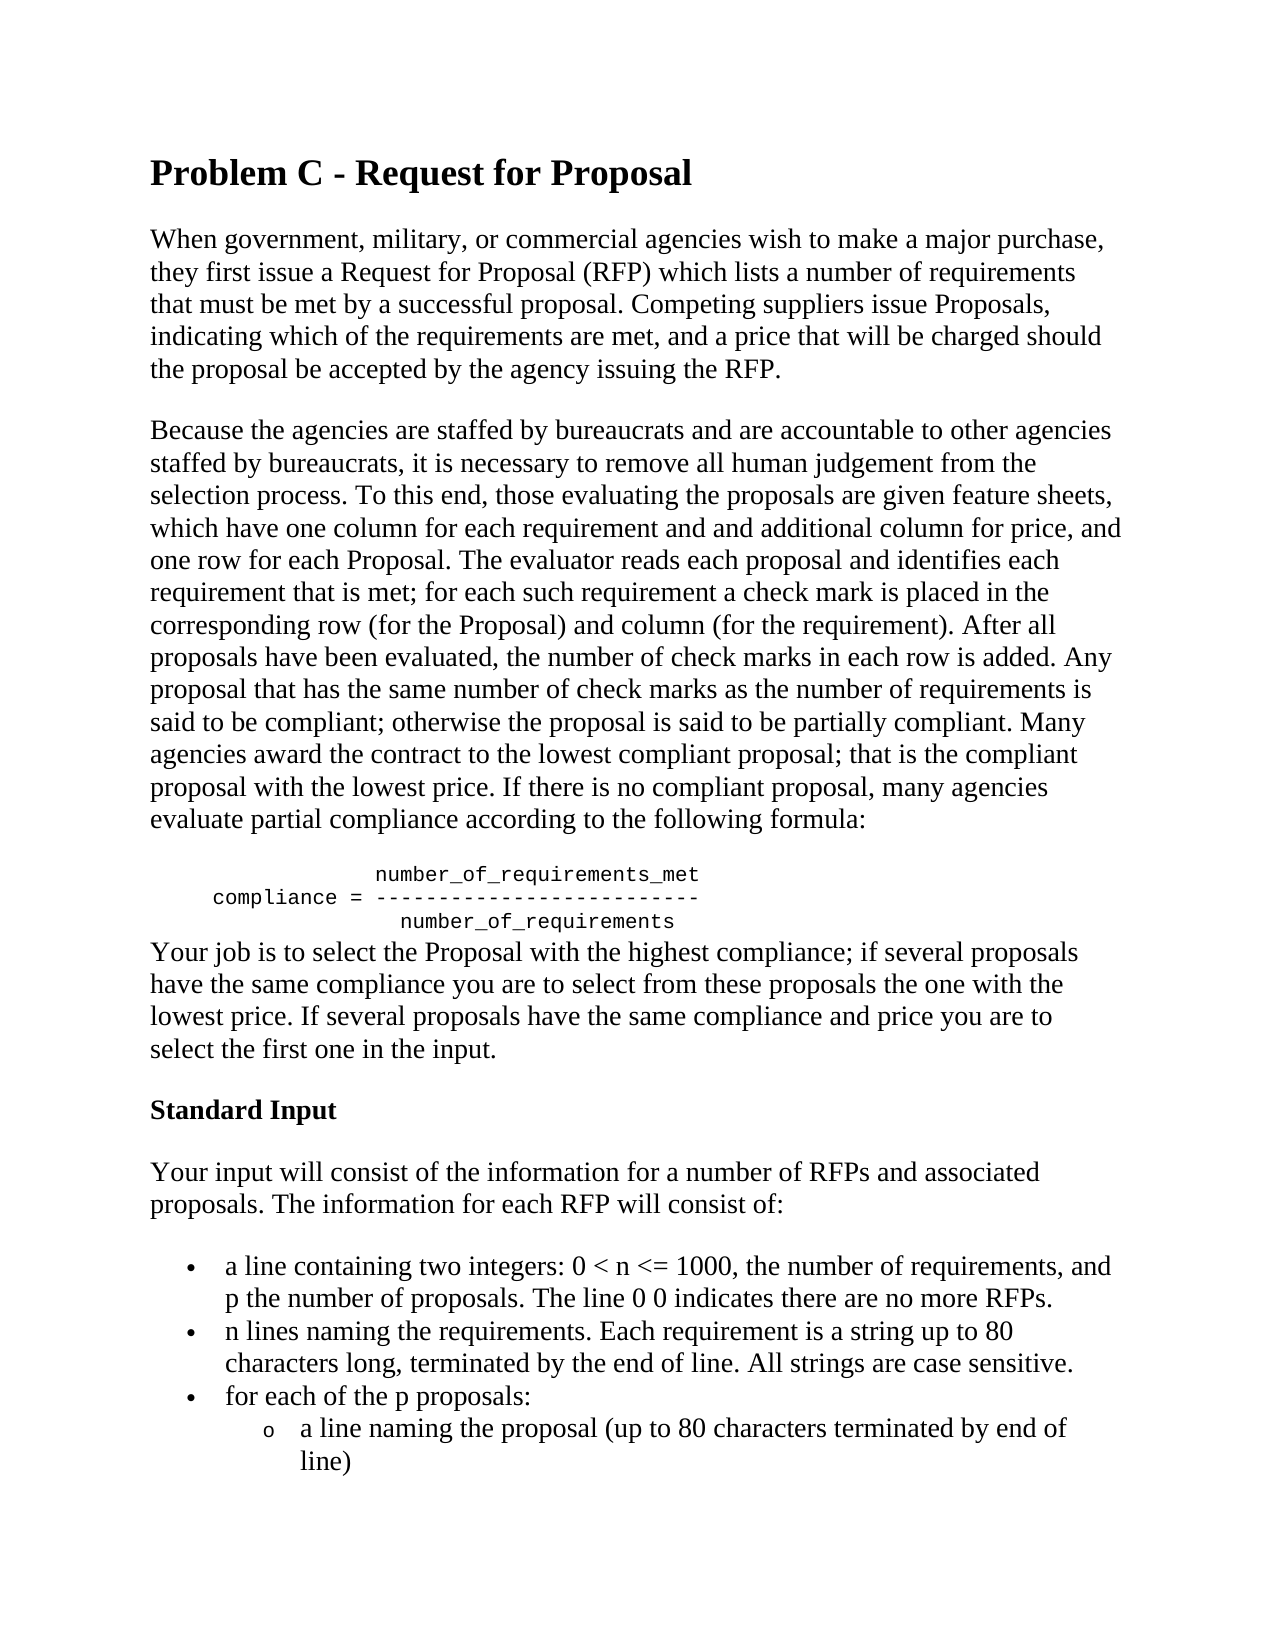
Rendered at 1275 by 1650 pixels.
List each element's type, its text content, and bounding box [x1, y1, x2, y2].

list a line naming the proposal (up to 80 characters terminated by end of line) [262, 1411, 1125, 1476]
text compliance = -------------------------- [150, 887, 1125, 911]
list a line containing two integers: 0 < n <= 1000, the number of requirements, and p the number of proposals. The line 0 0 indicates there are no more RFPs. [187, 1249, 1125, 1314]
text Because the agencies are staffed by bureaucrats and are accountable to other agencies staffed by bureaucrats, it is necessary to remove all human judgement from the selection process. To this end, those evaluating the proposals are given feature sheets, which have one column for each requirement and and additional column for price, and one row for each Proposal. The evaluator reads each proposal and identifies each requirement that is met; for each such requirement a check mark is placed in the corresponding row (for the Proposal) and column (for the requirement). After all proposals have been evaluated, the number of check marks in each row is added. Any proposal that has the same number of check marks as the number of requirements is said to be compliant; otherwise the proposal is said to be partially compliant. Many agencies award the contract to the lowest compliant proposal; that is the compliant proposal with the lowest price. If there is no compliant proposal, many agencies evaluate partial compliance according to the following formula: [150, 413, 1125, 834]
text number_of_requirements [150, 911, 1125, 935]
text Your input will consist of the information for a number of RFPs and associated proposals. The information for each RFP will consist of: [150, 1155, 1125, 1220]
text When government, military, or commercial agencies wish to make a major purchase, they first issue a Request for Proposal (RFP) which lists a number of requirements that must be met by a successful proposal. Competing suppliers issue Proposals, indicating which of the requirements are met, and a price that will be charged should the proposal be accepted by the agency issuing the RFP. [150, 222, 1125, 384]
text Standard Input [150, 1093, 1125, 1126]
text number_of_requirements_met [150, 864, 1125, 887]
list n lines naming the requirements. Each requirement is a string up to 80 characters long, terminated by the end of line. All strings are case sensitive. [187, 1314, 1125, 1378]
text Problem C - Request for Proposal [150, 150, 1125, 193]
text Your job is to select the Proposal with the highest compliance; if several proposals have the same compliance you are to select from these proposals the one with the lowest price. If several proposals have the same compliance and price you are to select the first one in the input. [150, 935, 1125, 1064]
list for each of the p proposals: [187, 1378, 1125, 1411]
